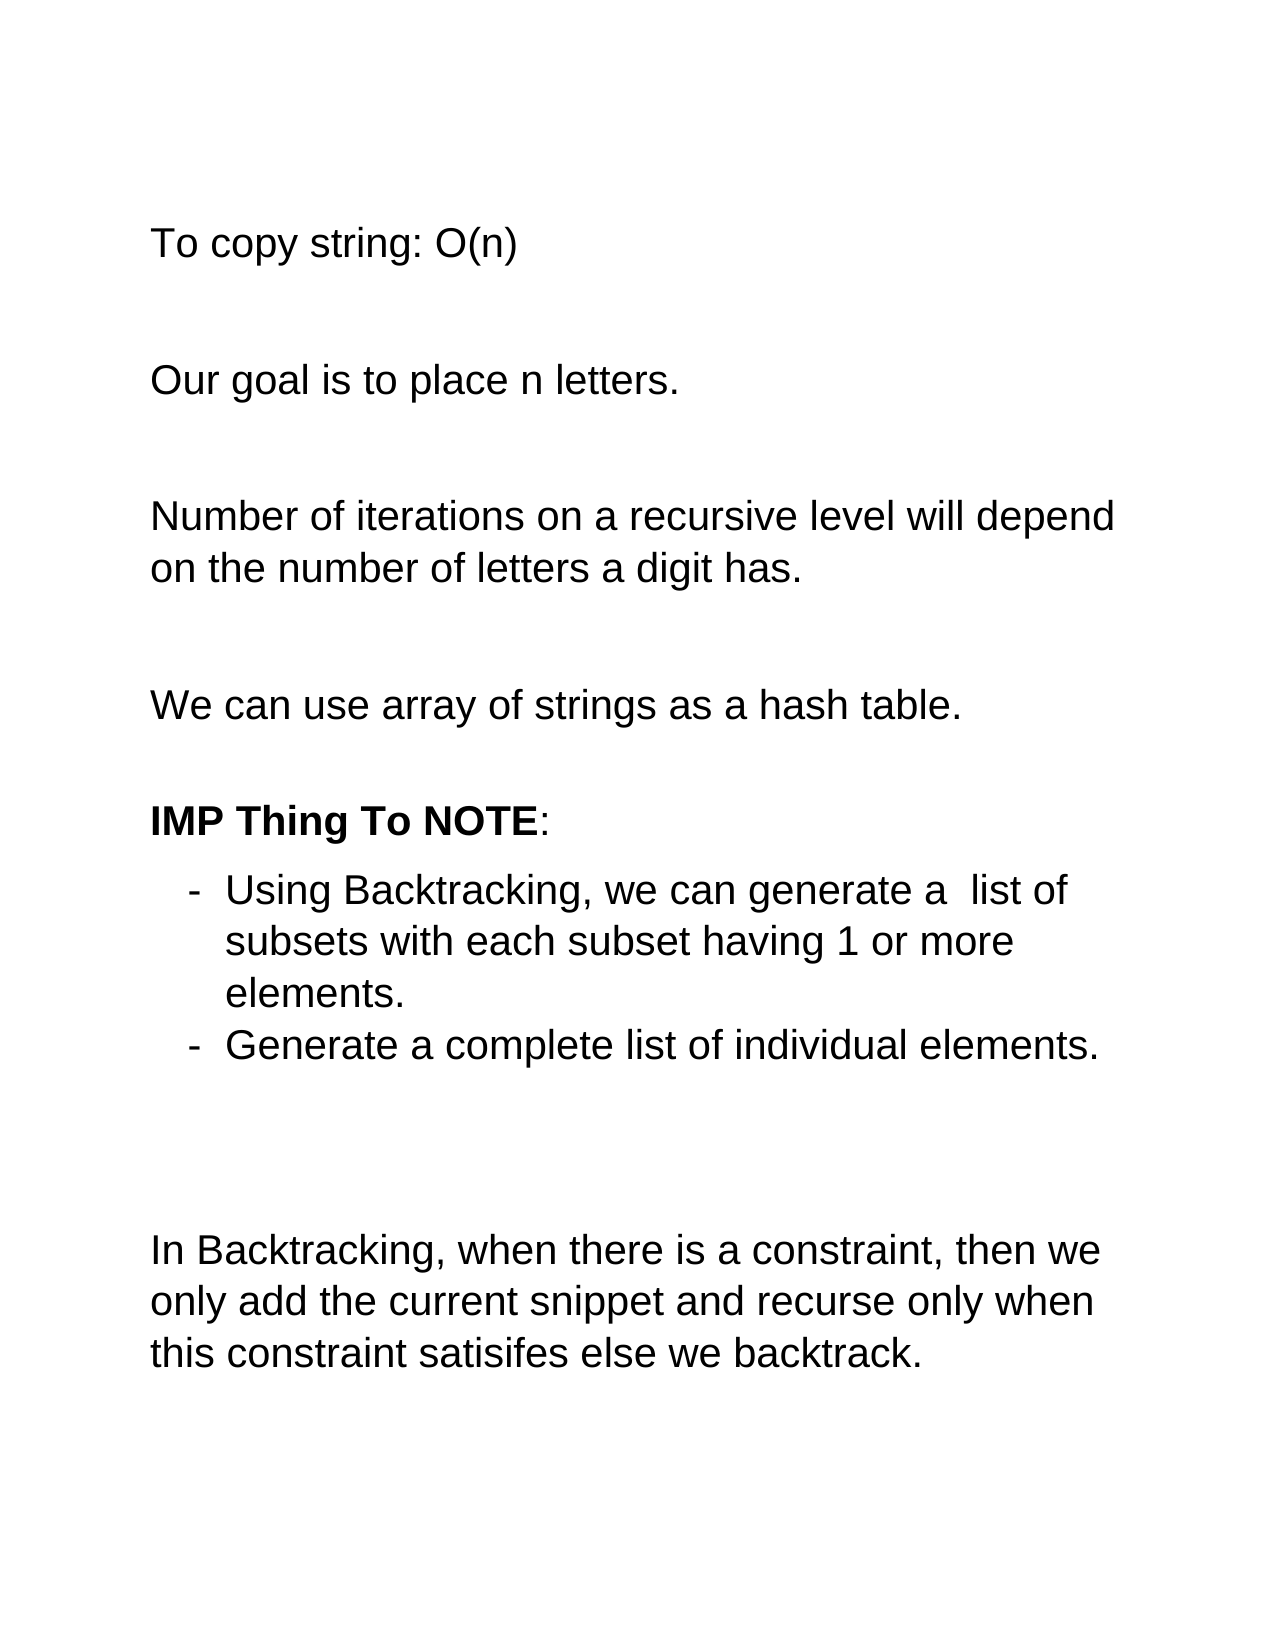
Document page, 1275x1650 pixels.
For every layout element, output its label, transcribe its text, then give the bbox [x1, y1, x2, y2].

list Using Backtracking, we can generate a list of subsets with each subset having 1 or more elements. [187, 865, 1125, 1016]
text In Backtracking, when there is a constraint, then we only add the current snippet and recurse only when this constraint satisifes else we backtrack. [150, 1225, 1125, 1376]
text We can use array of strings as a hash table. [150, 680, 1125, 728]
text Number of iterations on a recursive level will depend on the number of letters a digit has. [150, 492, 1125, 591]
text To copy string: O(n) [150, 218, 1125, 266]
text IMP Thing To NOTE: [150, 797, 1125, 845]
list Generate a complete list of individual elements. [187, 1020, 1125, 1068]
text Our goal is to place n letters. [150, 355, 1125, 403]
